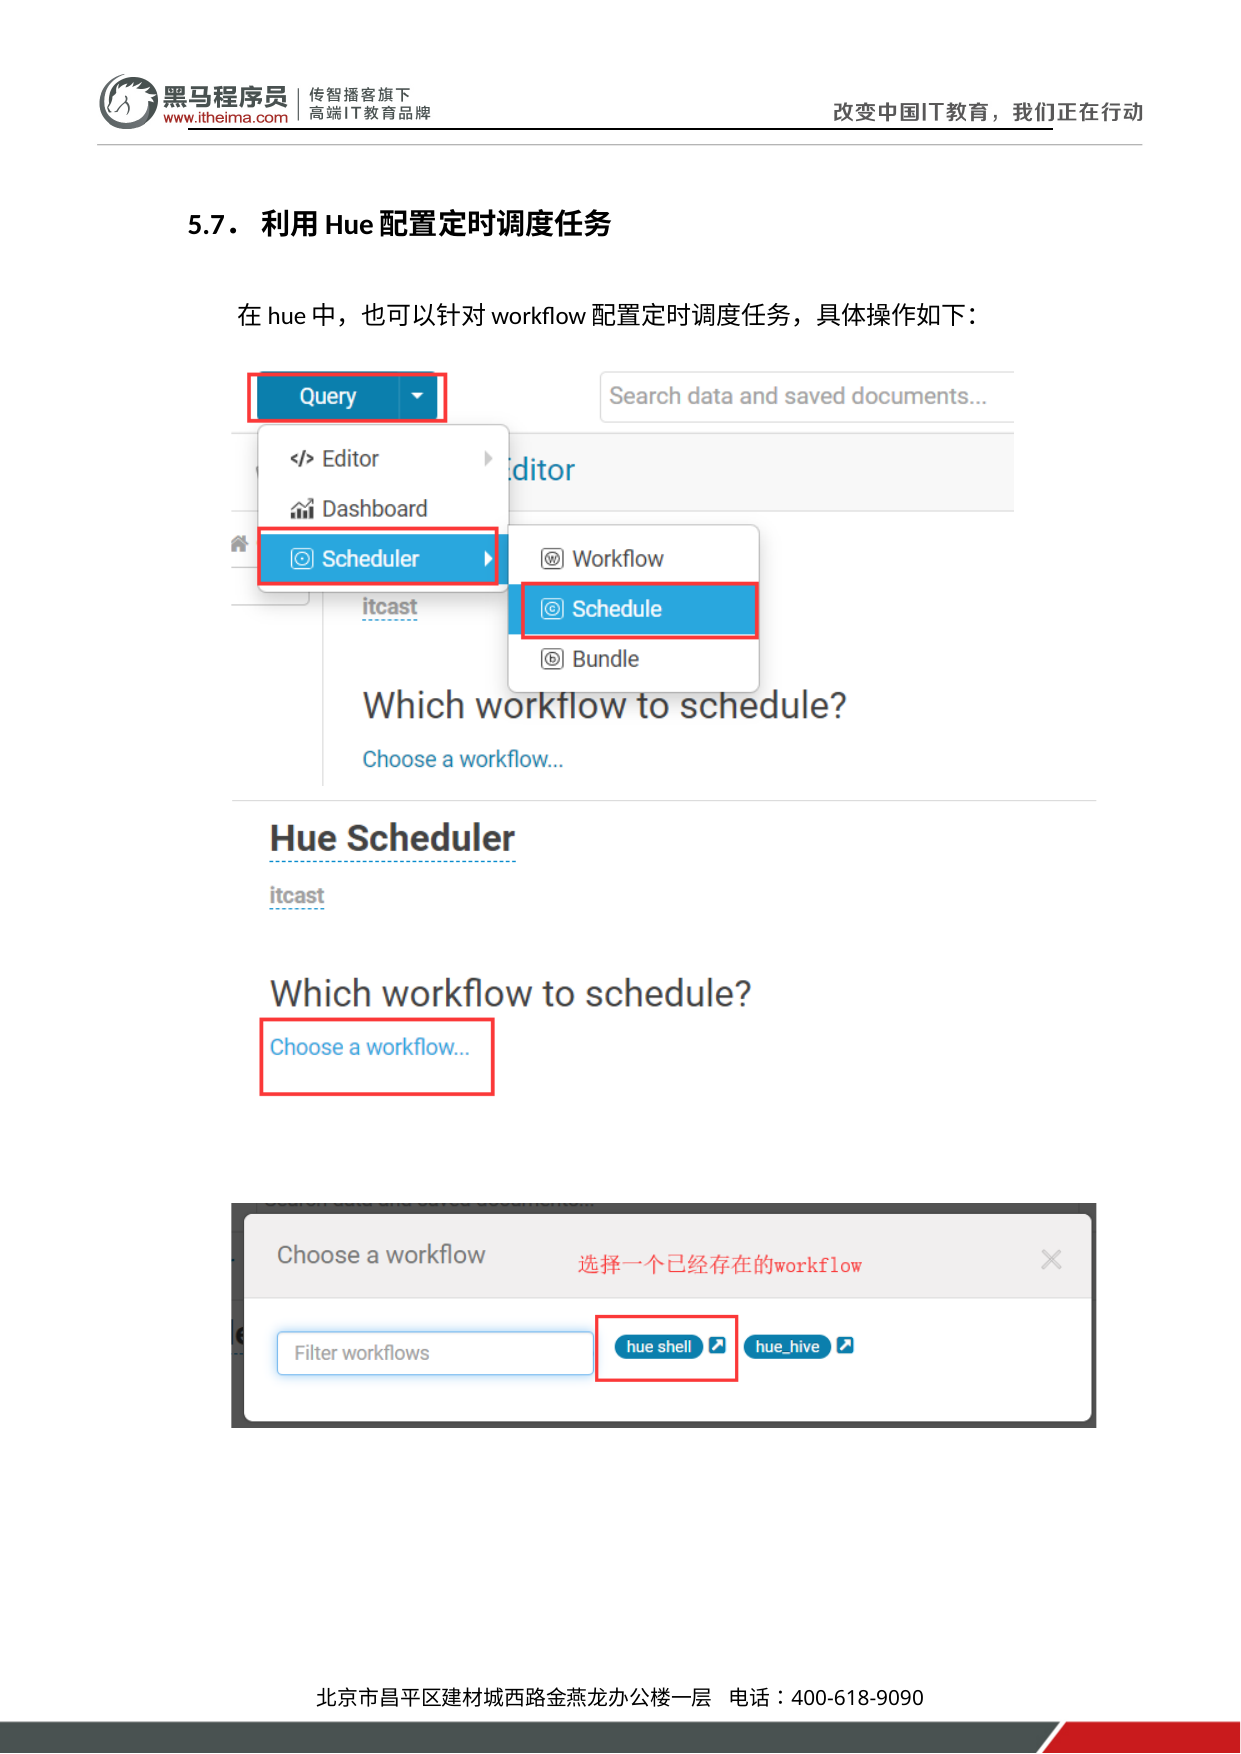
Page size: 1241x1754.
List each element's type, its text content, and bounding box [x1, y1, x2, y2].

picture [231, 800, 1097, 1172]
text 在hue中，也可以针对workflow配置定时调度任务，具体操作如下： [187, 281, 1053, 346]
picture [231, 364, 1014, 786]
picture [0, 3, 1241, 153]
picture [231, 1203, 1097, 1428]
subtitle 利用Hue配置定时调度任务 [187, 189, 1053, 254]
picture [0, 1662, 1241, 1753]
